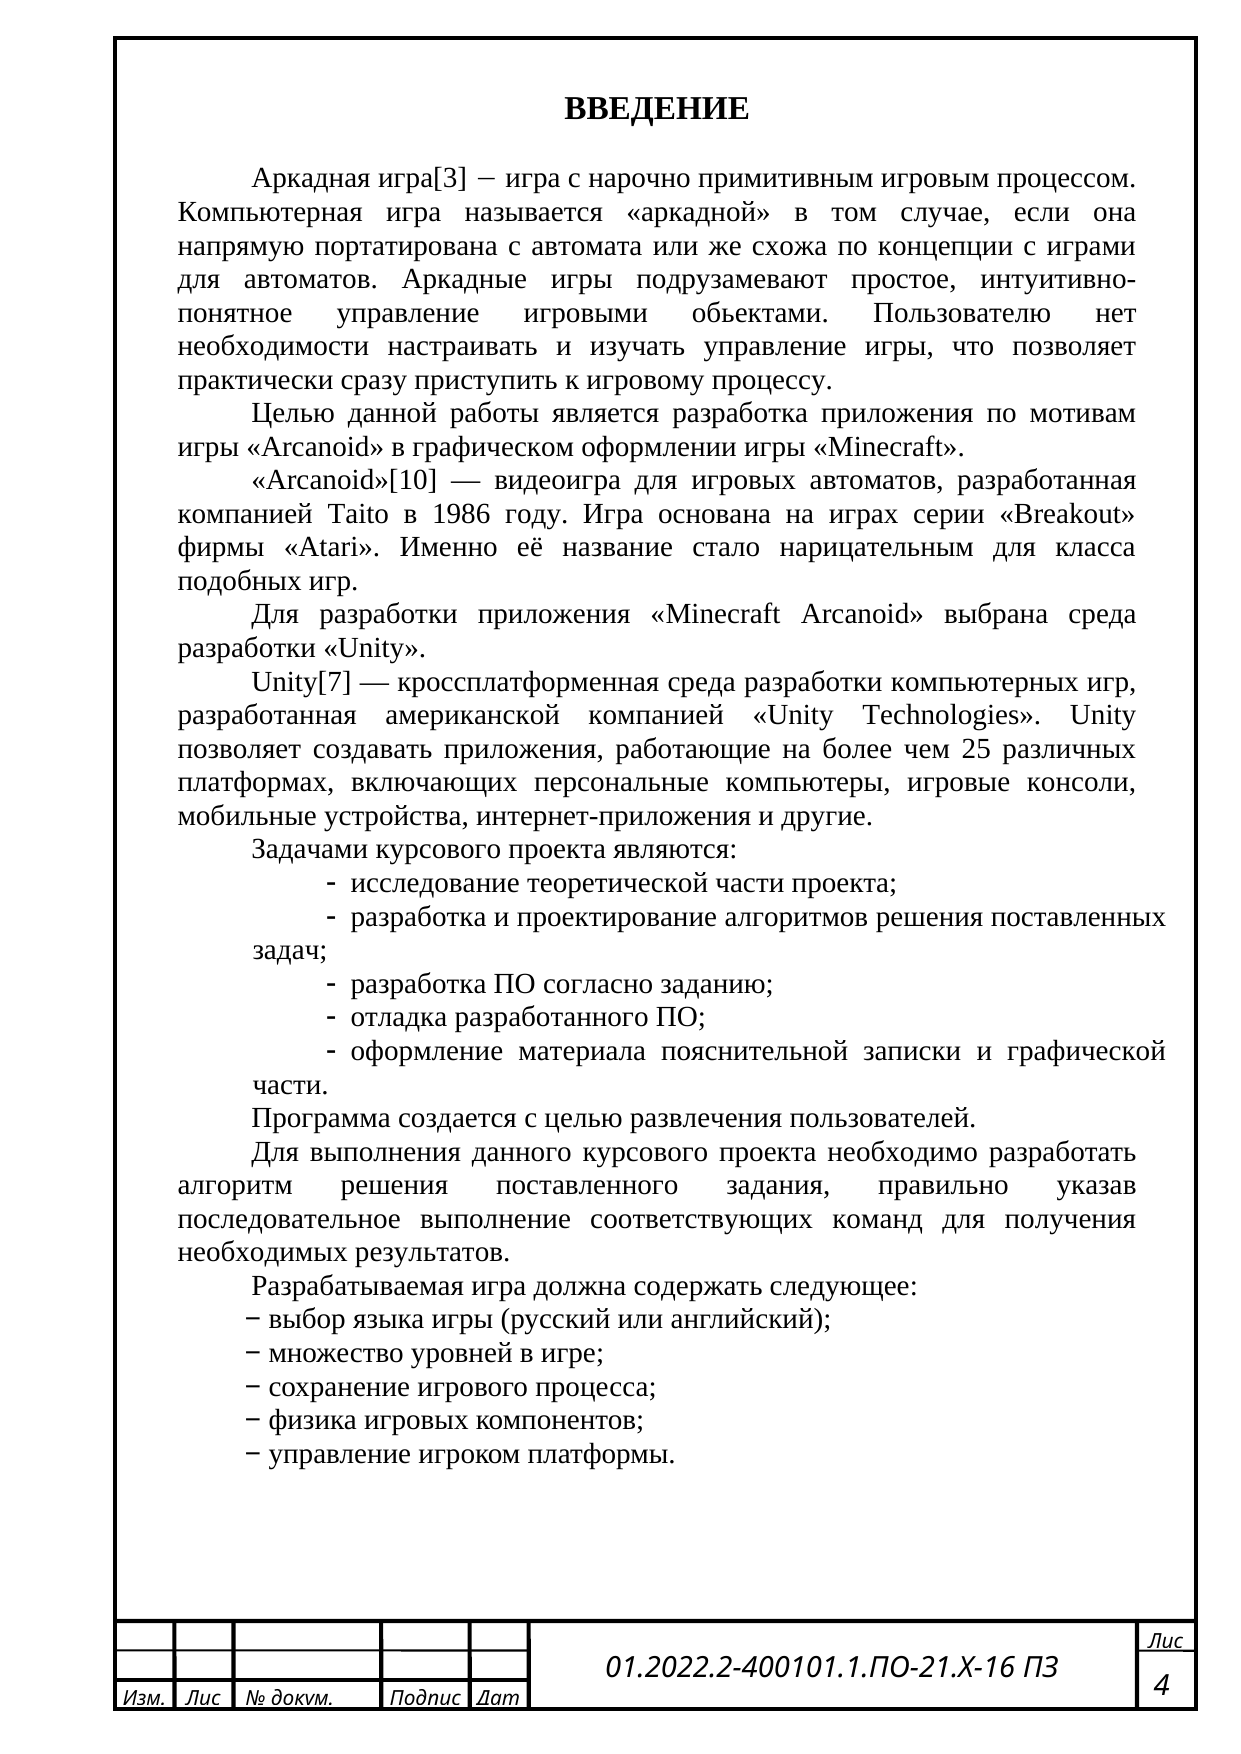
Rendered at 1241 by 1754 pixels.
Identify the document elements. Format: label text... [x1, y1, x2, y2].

text Для выполнения данного курсового проекта необходимо разработать алгоритм решения поставленного задания, правильно указав последовательное выполнение соответствующих команд для получения необходимых результатов. [177, 1134, 1137, 1268]
list физика игровых компонентов; [244, 1402, 1137, 1436]
text Аркадная игра[3] игра с нарочно примитивным игровым процессом. Компьютерная игра называется «аркадной» в том случае, если она напрямую портатирована с автомата или же схожа по концепции с играми для автоматов. Аркадные игры подрузамевают простое, интуитивно-понятное управление игровыми обьектами. Пользователю нет необходимости настраивать и изучать управление игры, что позволяет практически сразу приступить к игровому процессу. [177, 161, 1137, 395]
list разработка ПО согласно заданию; [252, 966, 1167, 999]
title ВВЕДЕНИЕ [177, 89, 1137, 127]
list оформление материала пояснительной записки и графической части. [252, 1033, 1167, 1100]
list исследование теоретической части проекта; [252, 865, 1167, 899]
text Целью данной работы является разработка приложения по мотивам игры «Arcanoid» в графическом оформлении игры «Minecraft». [177, 395, 1137, 462]
list разработка и проектирование алгоритмов решения поставленных задач; [252, 899, 1167, 966]
list сохранение игрового процесса; [244, 1369, 1137, 1402]
list управление игроком платформы. [244, 1436, 1137, 1469]
text Задачами курсового проекта являются: [177, 831, 1137, 865]
text Разрабатываемая игра должна содержать следующее: [177, 1268, 1137, 1302]
text Программа создается с целью развлечения пользователей. [177, 1100, 1137, 1134]
list выбор языка игры (русский или английский); [244, 1302, 1137, 1335]
text Unity[7] — кроссплатформенная среда разработки компьютерных игр, разработанная американской компанией «Unity Technologies». Unity позволяет создавать приложения, работающие на более чем 25 различных платформах, включающих персональные компьютеры, игровые консоли, мобильные устройства, интернет-приложения и другие. [177, 664, 1137, 831]
list отладка разработанного ПО; [252, 999, 1167, 1033]
text Для разработки приложения «Minecraft Arcanoid» выбрана среда разработки «Unity». [177, 597, 1137, 664]
text «Arcanoid»[10] — видеоигра для игровых автоматов, разработанная компанией Taito в 1986 году. Игра основана на играх серии «Breakout» фирмы «Atari». Именно её название стало нарицательным для класса подобных игр. [177, 462, 1137, 597]
list множество уровней в игре; [244, 1335, 1137, 1369]
